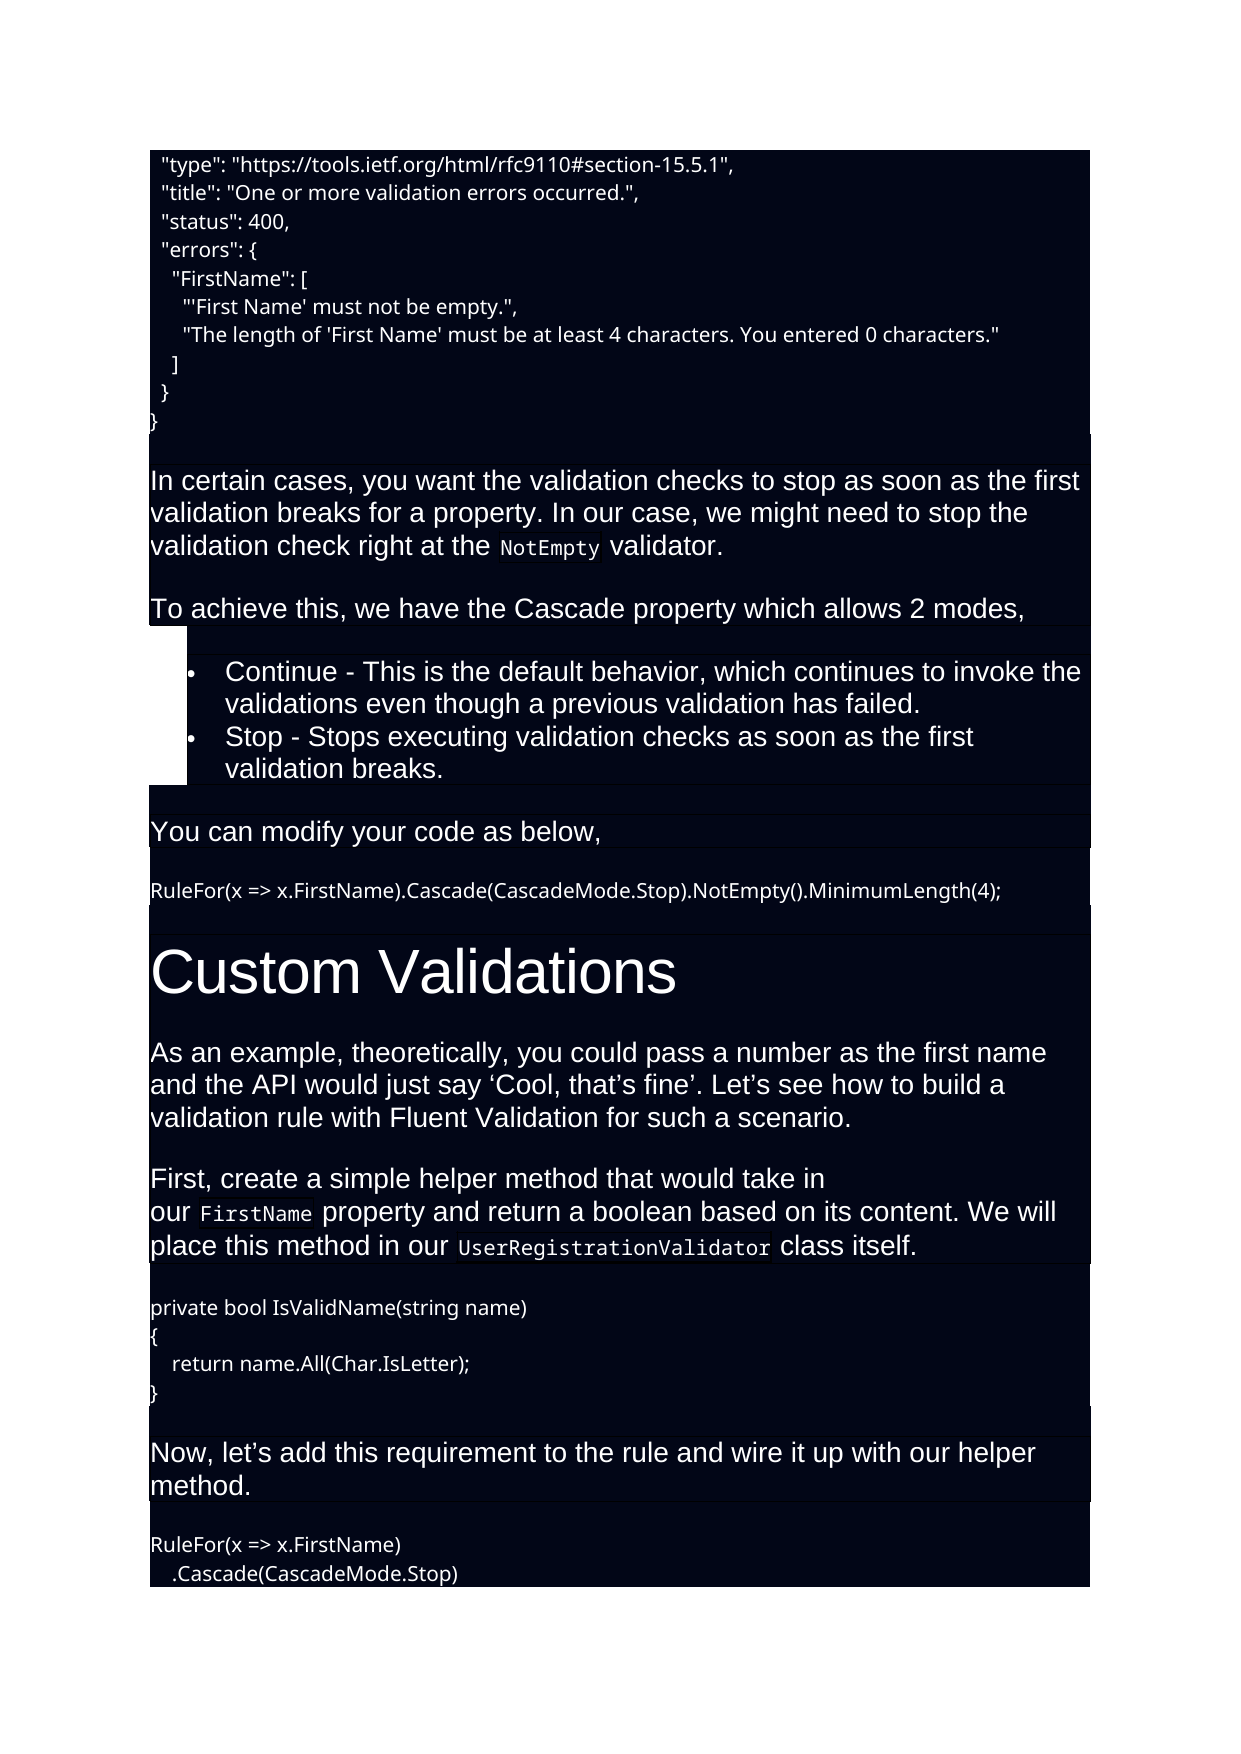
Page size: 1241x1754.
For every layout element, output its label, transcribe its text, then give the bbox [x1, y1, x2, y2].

text "'First Name' must not be empty.", [150, 292, 1090, 321]
text As an example, theoretically, you could pass a number as the first name and the API would just say ‘Cool, that’s fine’. Let’s see how to build a validation rule with Fluent Validation for such a scenario. [151, 1035, 1090, 1133]
text Custom Validations [151, 935, 1090, 1007]
list Continue - This is the default behavior, which continues to invoke the validations even though a previous validation has failed. [188, 655, 1090, 719]
text "errors": { [150, 235, 1090, 264]
text { [150, 1321, 1090, 1349]
text } [150, 1378, 1090, 1406]
text RuleFor(x => x.FirstName).Cascade(CascadeMode.Stop).NotEmpty().MinimumLength(4); [150, 877, 1090, 905]
text To achieve this, we have the Cascade property which allows 2 modes, [151, 592, 1090, 625]
list Stop - Stops executing validation checks as soon as the first validation breaks. [188, 719, 1090, 784]
text "status": 400, [150, 207, 1090, 235]
text You can modify your code as below, [151, 815, 1090, 847]
text "The length of 'First Name' must be at least 4 characters. You entered 0 characters." [150, 321, 1090, 349]
text "type": "https://tools.ietf.org/html/rfc9110#section-15.5.1", [150, 150, 1090, 178]
text Now, let’s add this requirement to the rule and wire it up with our helper method. [151, 1437, 1090, 1501]
text private bool IsValidName(string name) [150, 1293, 1090, 1321]
text .Cascade(CascadeMode.Stop) [150, 1559, 1090, 1587]
text ] [150, 349, 1090, 377]
text } [150, 406, 1090, 434]
text } [150, 377, 1090, 406]
text In certain cases, you want the validation checks to stop as soon as the first validation breaks for a property. In our case, we might need to stop the validation check right at the NotEmpty validator. [151, 465, 1090, 563]
text First, create a simple helper method that would take in our FirstName property and return a boolean based on its content. We will place this method in our UserRegistrationValidator class itself. [151, 1162, 1090, 1263]
text "title": "One or more validation errors occurred.", [150, 178, 1090, 207]
text "FirstName": [ [150, 264, 1090, 292]
text RuleFor(x => x.FirstName) [150, 1531, 1090, 1559]
text return name.All(Char.IsLetter); [150, 1349, 1090, 1378]
